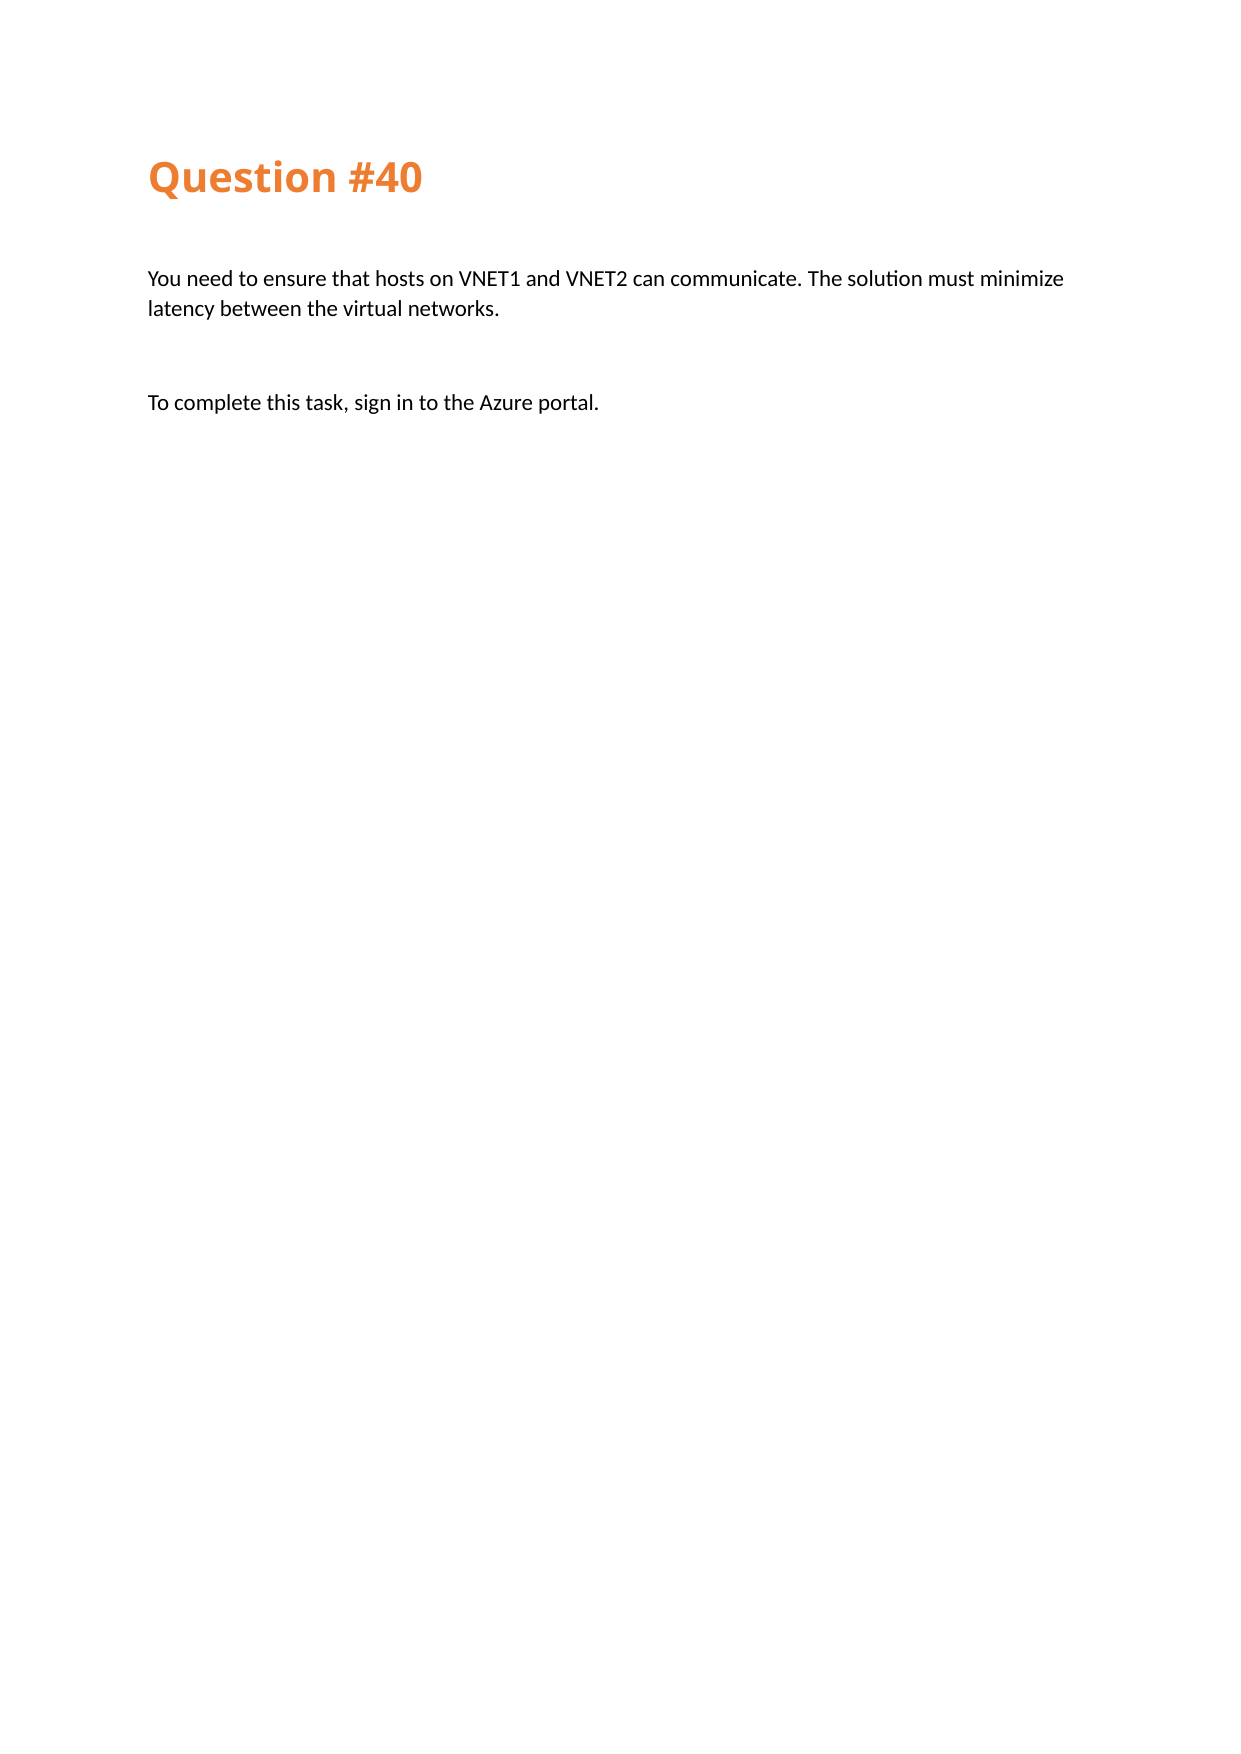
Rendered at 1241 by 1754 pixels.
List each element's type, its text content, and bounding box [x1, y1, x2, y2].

subtitle Question #40 [148, 148, 1093, 204]
text You need to ensure that hosts on VNET1 and VNET2 can communicate. The solution must minimize latency between the virtual networks. [148, 264, 1093, 322]
text To complete this task, sign in to the Azure portal. [148, 388, 1093, 416]
